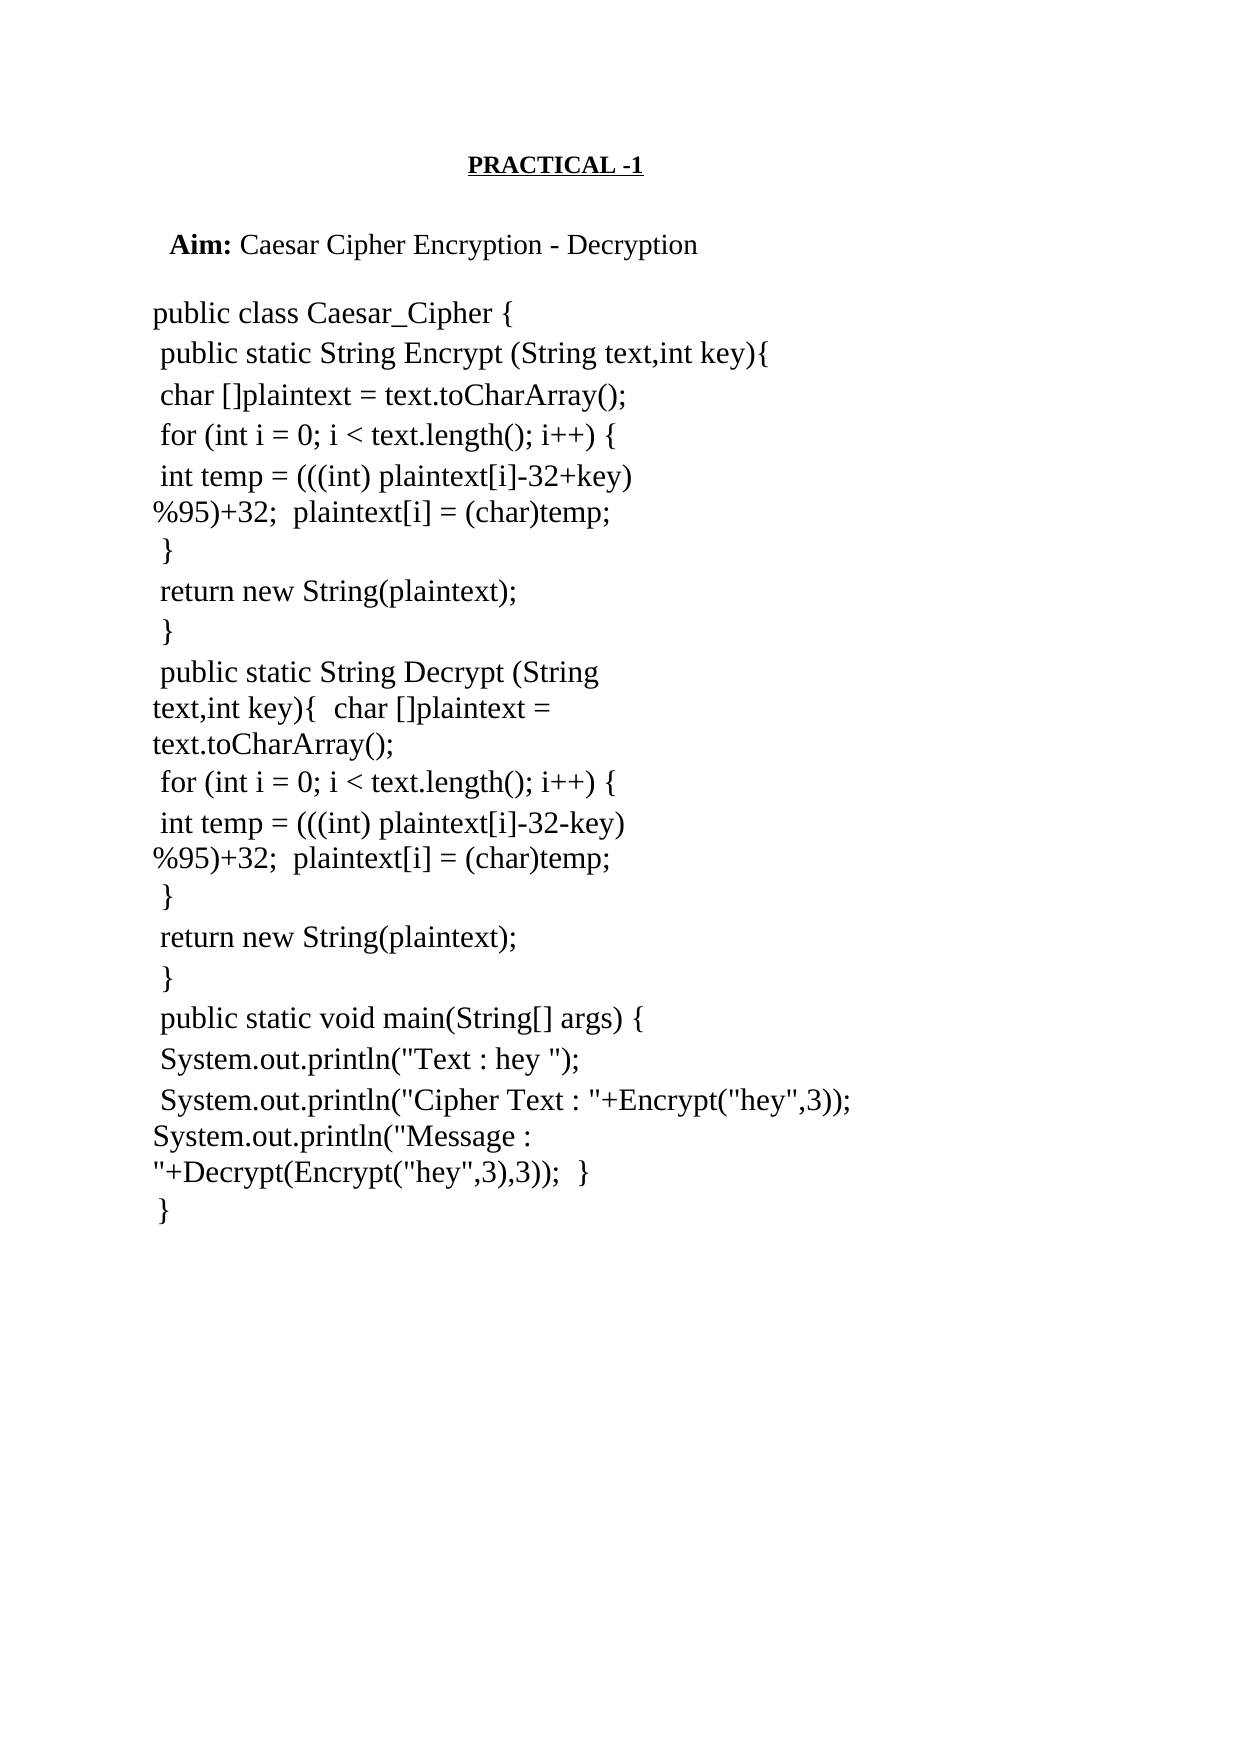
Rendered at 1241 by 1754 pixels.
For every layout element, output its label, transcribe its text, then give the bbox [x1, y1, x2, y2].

text public static String Decrypt (String text,int key){ char []plaintext = text.toCharArray(); [152, 653, 646, 761]
text } [152, 612, 1090, 648]
text int temp = (((int) plaintext[i]-32-key)%95)+32; plaintext[i] = (char)temp; [152, 804, 687, 876]
text Aim: Caesar Cipher Encryption - Decryption [169, 227, 1090, 261]
text int temp = (((int) plaintext[i]-32+key)%95)+32; plaintext[i] = (char)temp; [152, 457, 694, 529]
text } [152, 959, 1090, 995]
text } [156, 1191, 1090, 1227]
text for (int i = 0; i < text.length(); i++) { [152, 763, 1090, 799]
text return new String(plaintext); [152, 572, 1090, 608]
text } [152, 531, 1090, 567]
text System.out.println("Text : hey "); [152, 1041, 1090, 1076]
text for (int i = 0; i < text.length(); i++) { [152, 416, 1090, 452]
text public static void main(String[] args) { [152, 1000, 1090, 1036]
text public class Caesar_Cipher { [152, 294, 1090, 330]
text } [152, 877, 1090, 913]
text return new String(plaintext); [152, 918, 1090, 954]
text System.out.println("Cipher Text : "+Encrypt("hey",3)); System.out.println("Message : "+Decrypt(Encrypt("hey",3),3)); } [152, 1081, 860, 1189]
text public static String Encrypt (String text,int key){ [152, 335, 1090, 371]
text char []plaintext = text.toCharArray(); [152, 376, 1090, 412]
text PRACTICAL -1 [150, 150, 649, 179]
